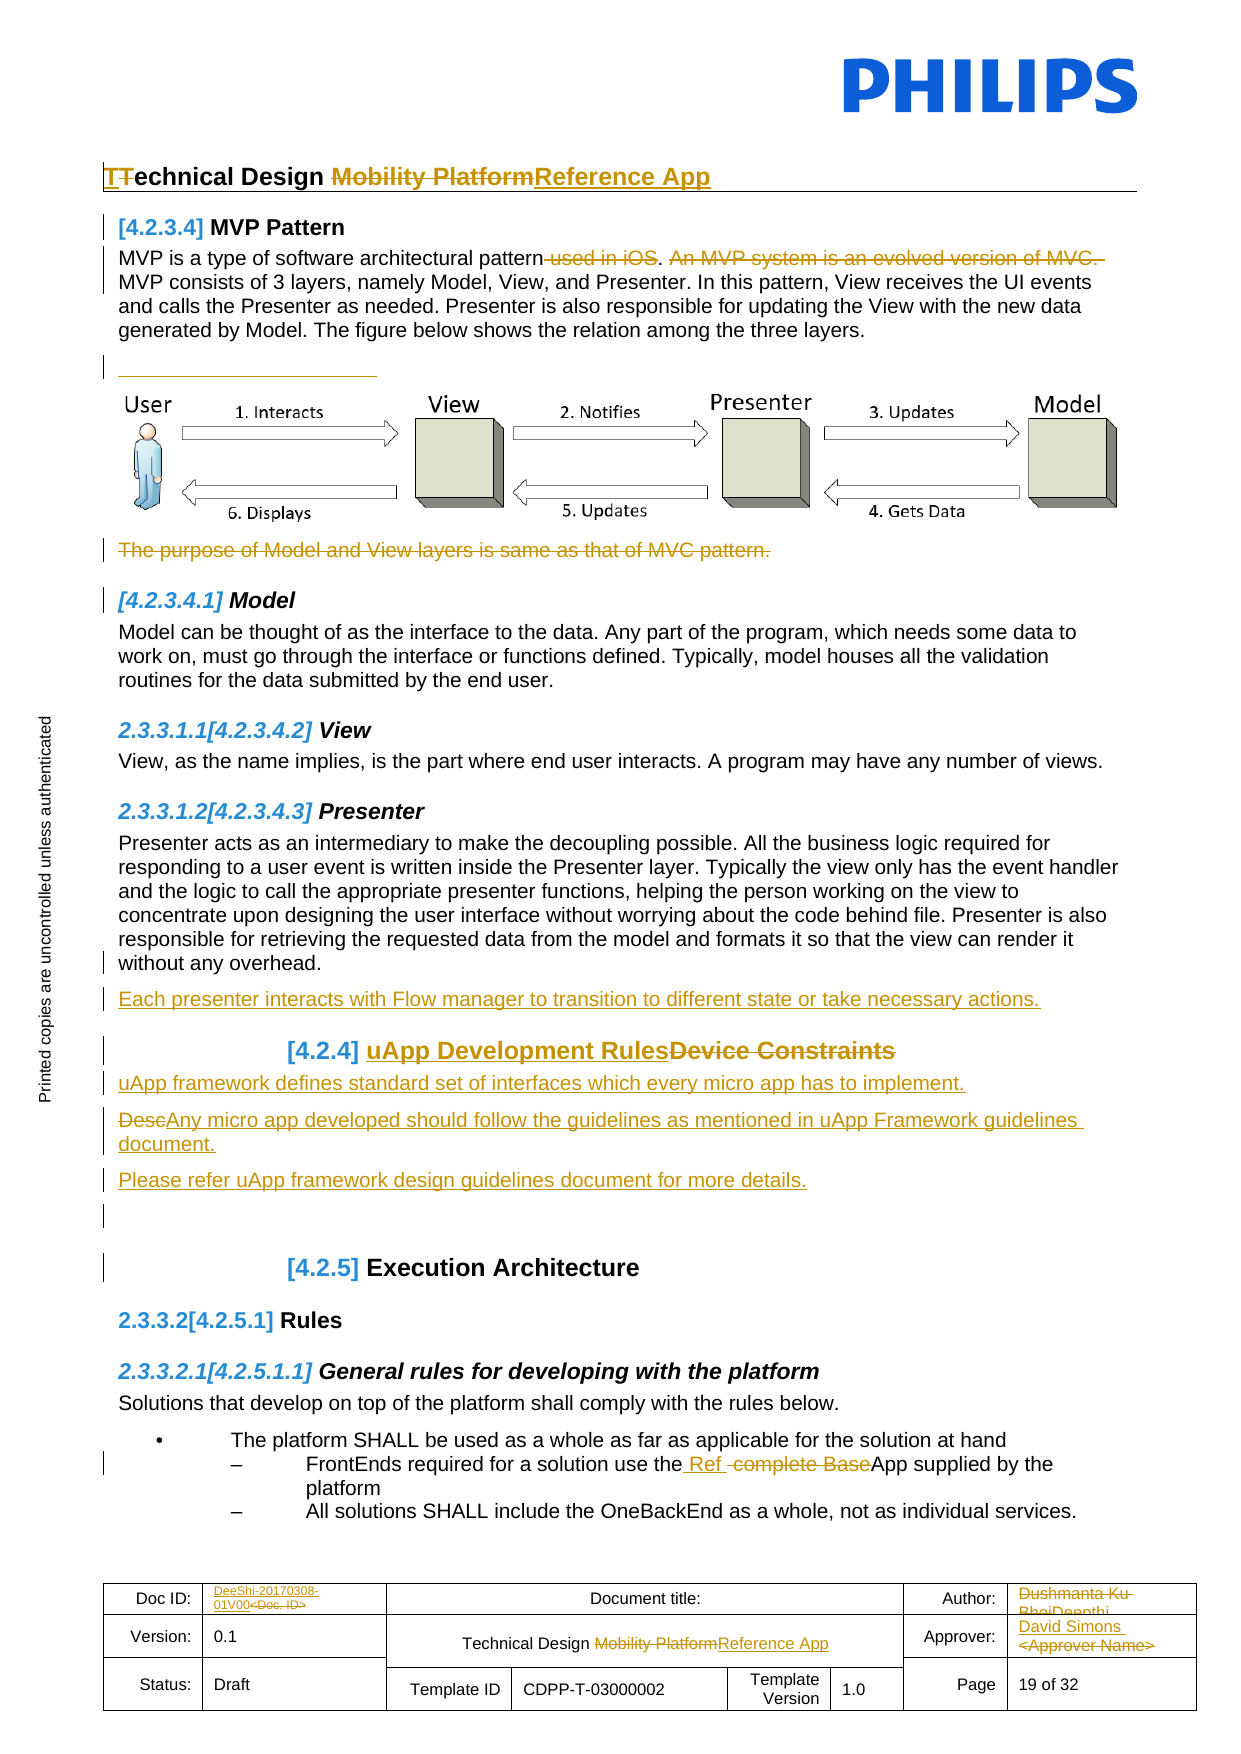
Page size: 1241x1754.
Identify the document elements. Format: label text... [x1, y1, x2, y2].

list FrontEnds required for a solution use theApp supplied by the platform [231, 1451, 1122, 1499]
list The platform SHALL be used as a whole as far as applicable for the solution at hand [156, 1427, 1122, 1451]
subtitle Execution Architecture [287, 1253, 1122, 1282]
text MVP is a type of software architectural pattern. MVP consists of 3 layers, namely Model, View, and Presenter. In this pattern, View receives the UI events and calls the Presenter as needed. Presenter is also responsible for updating the View with the new data generated by Model. The figure below shows the relation among the three layers. [866, 246, 1122, 342]
text Model can be thought of as the interface to the data. Any part of the program, which needs some data to work on, must go through the interface or functions defined. Typically, model houses all the validation routines for the data submitted by the end user. [118, 620, 1122, 692]
subtitle View [118, 717, 1122, 743]
text Solutions that develop on top of the platform shall comply with the rules below. [118, 1391, 1122, 1415]
list All solutions SHALL include the OneBackEnd as a whole, not as individual services. [231, 1499, 1122, 1523]
subtitle General rules for developing with the platform [118, 1358, 1122, 1385]
subtitle Presenter [118, 798, 1122, 824]
subtitle MVP Pattern [118, 214, 1122, 240]
picture [118, 391, 1123, 526]
text Presenter acts as an intermediary to make the decoupling possible. All the business logic required for responding to a user event is written inside the Presenter layer. Typically the view only has the event handler and the logic to call the appropriate presenter functions, helping the person working on the view to concentrate upon designing the user interface without worrying about the code behind file. Presenter is also responsible for retrieving the requested data from the model and formats it so that the view can render it without any overhead. [118, 831, 1122, 974]
text View, as the name implies, is the part where end user interacts. A program may have any number of views. [118, 749, 1122, 773]
subtitle Rules [118, 1307, 1122, 1333]
subtitle Model [118, 587, 1122, 613]
